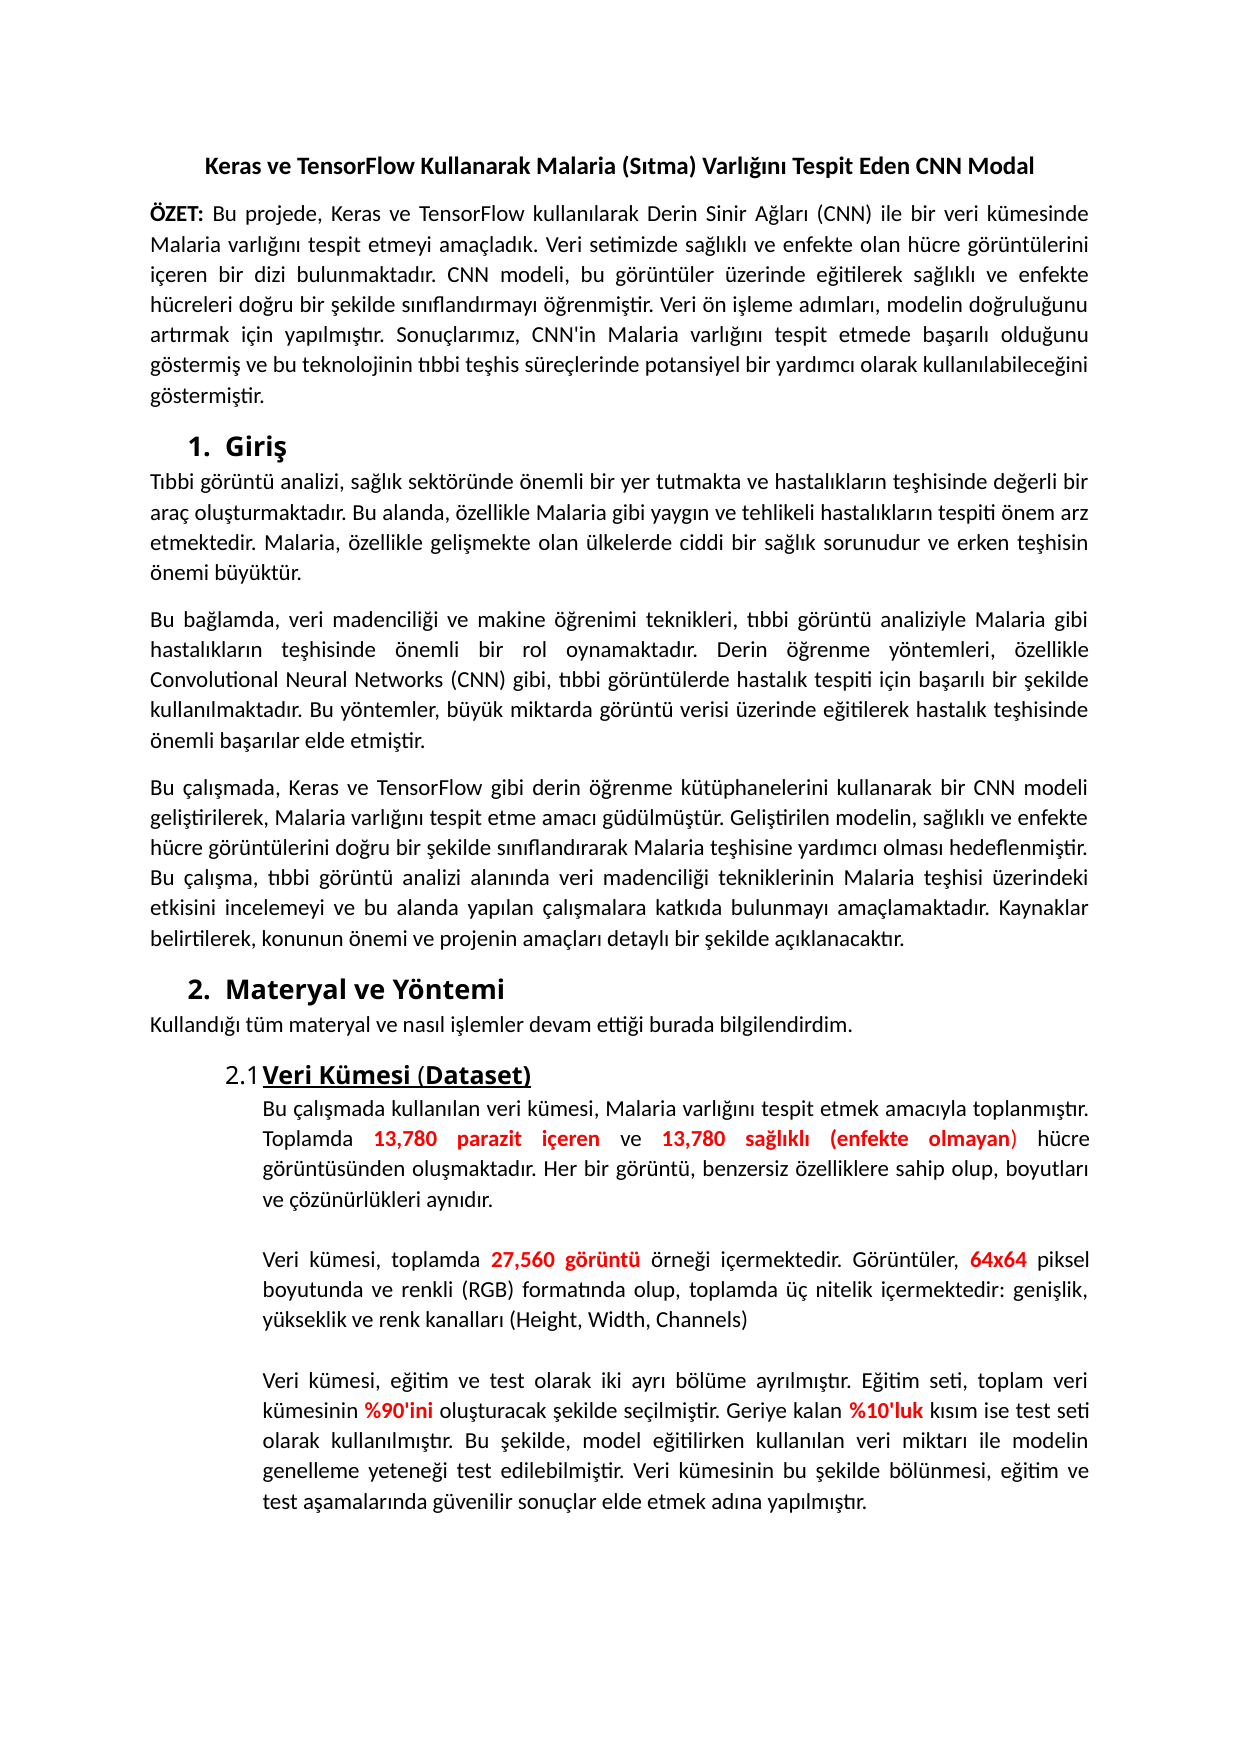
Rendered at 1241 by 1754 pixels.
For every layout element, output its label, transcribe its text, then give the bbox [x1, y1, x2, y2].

text Bu bağlamda, veri madenciliği ve makine öğrenimi teknikleri, tıbbi görüntü analiziyle Malaria gibi hastalıkların teşhisinde önemli bir rol oynamaktadır. Derin öğrenme yöntemleri, özellikle Convolutional Neural Networks (CNN) gibi, tıbbi görüntülerde hastalık tespiti için başarılı bir şekilde kullanılmaktadır. Bu yöntemler, büyük miktarda görüntü verisi üzerinde eğitilerek hastalık teşhisinde önemli başarılar elde etmiştir. [150, 605, 1090, 754]
subtitle Materyal ve Yöntemi [187, 971, 1090, 1007]
text Tıbbi görüntü analizi, sağlık sektöründe önemli bir yer tutmakta ve hastalıkların teşhisinde değerli bir araç oluşturmaktadır. Bu alanda, özellikle Malaria gibi yaygın ve tehlikeli hastalıkların tespiti önem arz etmektedir. Malaria, özellikle gelişmekte olan ülkelerde ciddi bir sağlık sorunudur ve erken teşhisin önemi büyüktür. [150, 467, 1090, 586]
list Veri kümesi, toplamda 27,560 görüntü örneği içermektedir. Görüntüler, 64x64 piksel boyutunda ve renkli (RGB) formatında olup, toplamda üç nitelik içermektedir: genişlik, yükseklik ve renk kanalları (Height, Width, Channels) [262, 1245, 1090, 1333]
subtitle Giriş [187, 428, 1090, 464]
text Kullandığı tüm materyal ve nasıl işlemler devam ettiği burada bilgilendirdim. [150, 1010, 1090, 1038]
list Veri kümesi, eğitim ve test olarak iki ayrı bölüme ayrılmıştır. Eğitim seti, toplam veri kümesinin %90'ini oluşturacak şekilde seçilmiştir. Geriye kalan %10'luk kısım ise test seti olarak kullanılmıştır. Bu şekilde, model eğitilirken kullanılan veri miktarı ile modelin genelleme yeteneği test edilebilmiştir. Veri kümesinin bu şekilde bölünmesi, eğitim ve test aşamalarında güvenilir sonuçlar elde etmek adına yapılmıştır. [262, 1366, 1090, 1515]
subtitle Veri Kümesi (Dataset) [225, 1057, 1090, 1091]
text ÖZET: Bu projede, Keras ve TensorFlow kullanılarak Derin Sinir Ağları (CNN) ile bir veri kümesinde Malaria varlığını tespit etmeyi amaçladık. Veri setimizde sağlıklı ve enfekte olan hücre görüntülerini içeren bir dizi bulunmaktadır. CNN modeli, bu görüntüler üzerinde eğitilerek sağlıklı ve enfekte hücreleri doğru bir şekilde sınıflandırmayı öğrenmiştir. Veri ön işleme adımları, modelin doğruluğunu artırmak için yapılmıştır. Sonuçlarımız, CNN'in Malaria varlığını tespit etmede başarılı olduğunu göstermiş ve bu teknolojinin tıbbi teşhis süreçlerinde potansiyel bir yardımcı olarak kullanılabileceğini göstermiştir. [150, 199, 1090, 409]
list Bu çalışmada kullanılan veri kümesi, Malaria varlığını tespit etmek amacıyla toplanmıştır. Toplamda 13,780 parazit içeren ve 13,780 sağlıklı (enfekte olmayan) hücre görüntüsünden oluşmaktadır. Her bir görüntü, benzersiz özelliklere sahip olup, boyutları ve çözünürlükleri aynıdır. [262, 1094, 1090, 1213]
text Bu çalışmada, Keras ve TensorFlow gibi derin öğrenme kütüphanelerini kullanarak bir CNN modeli geliştirilerek, Malaria varlığını tespit etme amacı güdülmüştür. Geliştirilen modelin, sağlıklı ve enfekte hücre görüntülerini doğru bir şekilde sınıflandırarak Malaria teşhisine yardımcı olması hedeflenmiştir. Bu çalışma, tıbbi görüntü analizi alanında veri madenciliği tekniklerinin Malaria teşhisi üzerindeki etkisini incelemeyi ve bu alanda yapılan çalışmalara katkıda bulunmayı amaçlamaktadır. Kaynaklar belirtilerek, konunun önemi ve projenin amaçları detaylı bir şekilde açıklanacaktır. [150, 773, 1090, 952]
text Keras ve TensorFlow Kullanarak Malaria (Sıtma) Varlığını Tespit Eden CNN Modal [150, 150, 1090, 181]
